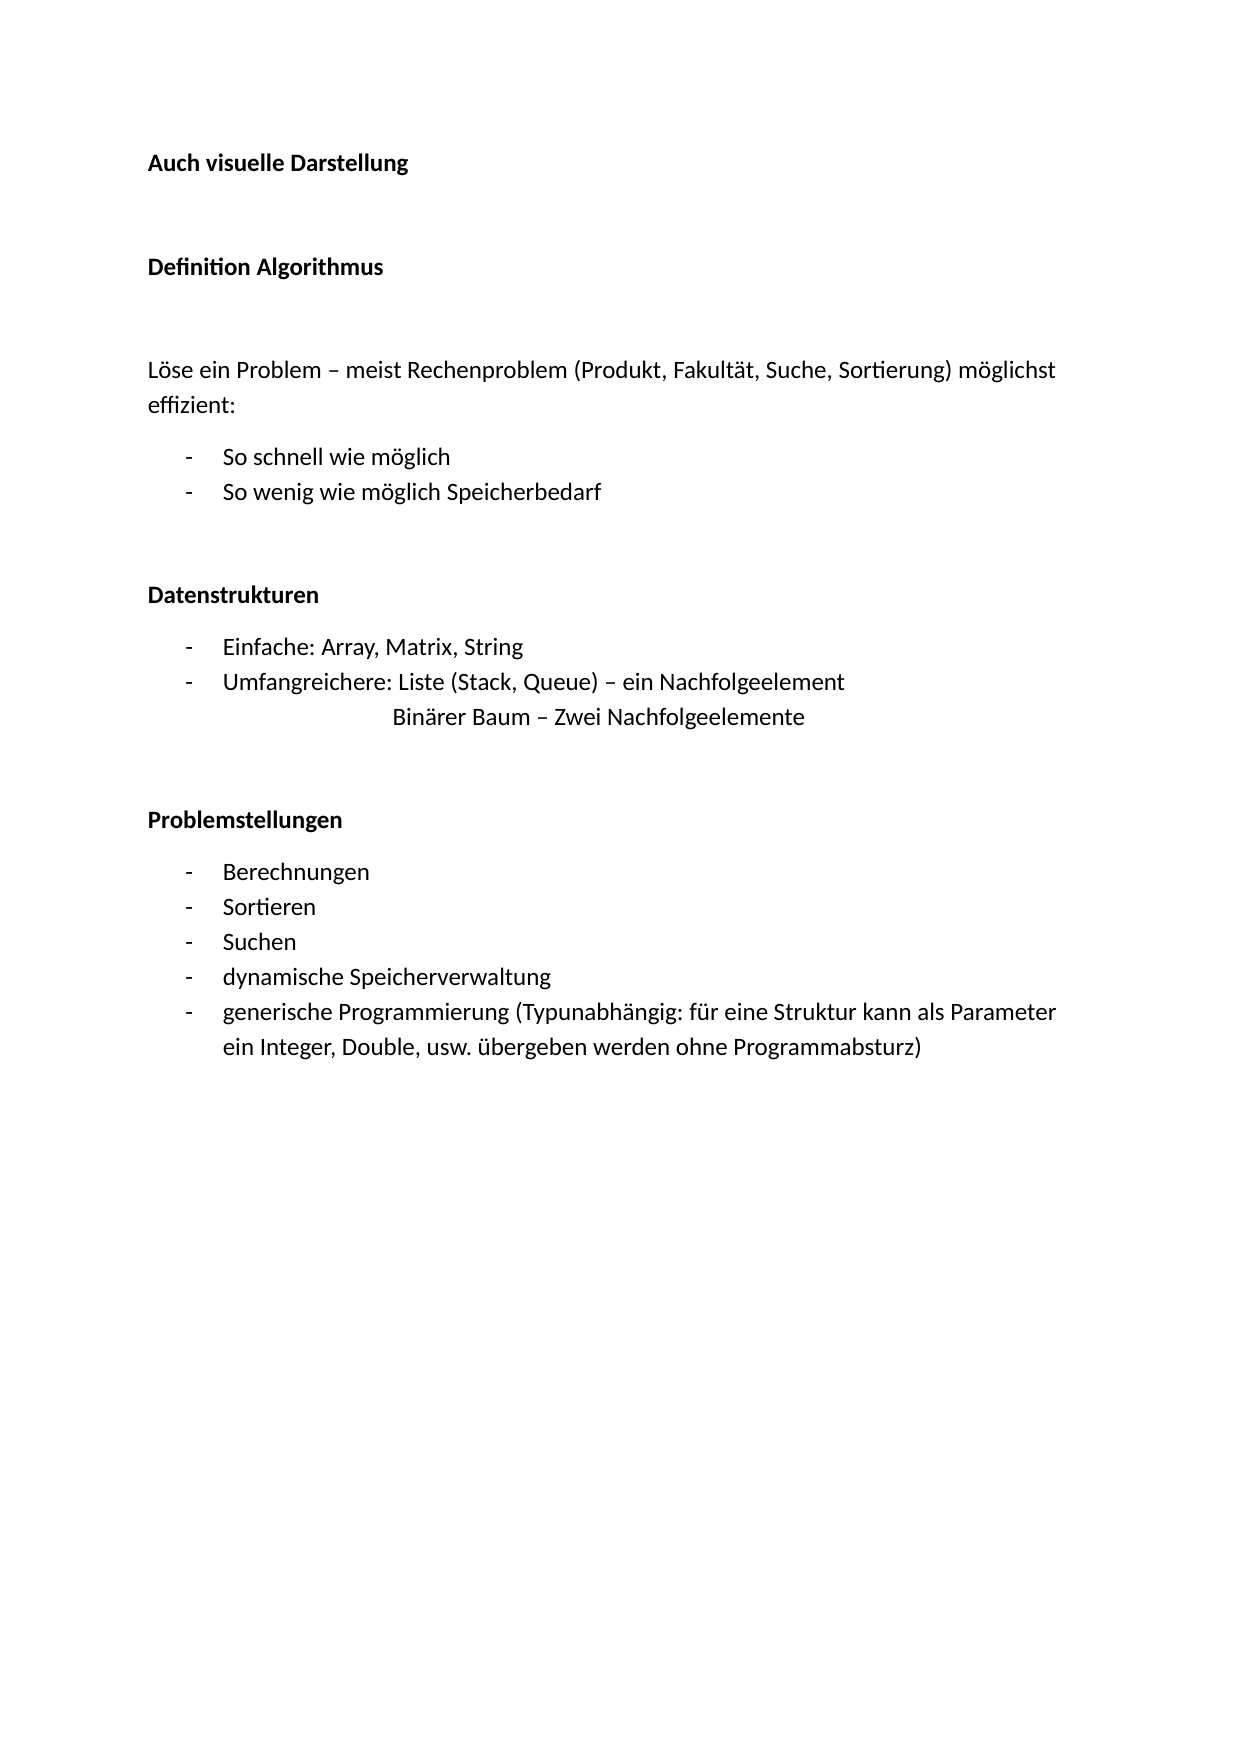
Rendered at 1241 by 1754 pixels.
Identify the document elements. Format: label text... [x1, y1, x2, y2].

list Sortieren [185, 891, 1093, 921]
text Datenstrukturen [148, 579, 1093, 610]
text Definition Algorithmus [148, 251, 1093, 281]
list dynamische Speicherverwaltung [185, 961, 1093, 991]
list Binärer Baum – Zwei Nachfolgeelemente [223, 701, 1093, 731]
list Umfangreichere: Liste (Stack, Queue) – ein Nachfolgeelement [185, 666, 1093, 696]
list Berechnungen [185, 856, 1093, 886]
list So wenig wie möglich Speicherbedarf [185, 476, 1093, 506]
list Suchen [185, 926, 1093, 956]
text Problemstellungen [148, 804, 1093, 835]
text Auch visuelle Darstellung [148, 148, 1093, 178]
list ein Integer, Double, usw. übergeben werden ohne Programmabsturz) [223, 1031, 1093, 1061]
list So schnell wie möglich [185, 441, 1093, 471]
list generische Programmierung (Typunabhängig: für eine Struktur kann als Parameter [185, 996, 1093, 1026]
list Einfache: Array, Matrix, String [185, 631, 1093, 661]
text Löse ein Problem – meist Rechenproblem (Produkt, Fakultät, Suche, Sortierung) möglichst effizient: [148, 354, 1093, 420]
